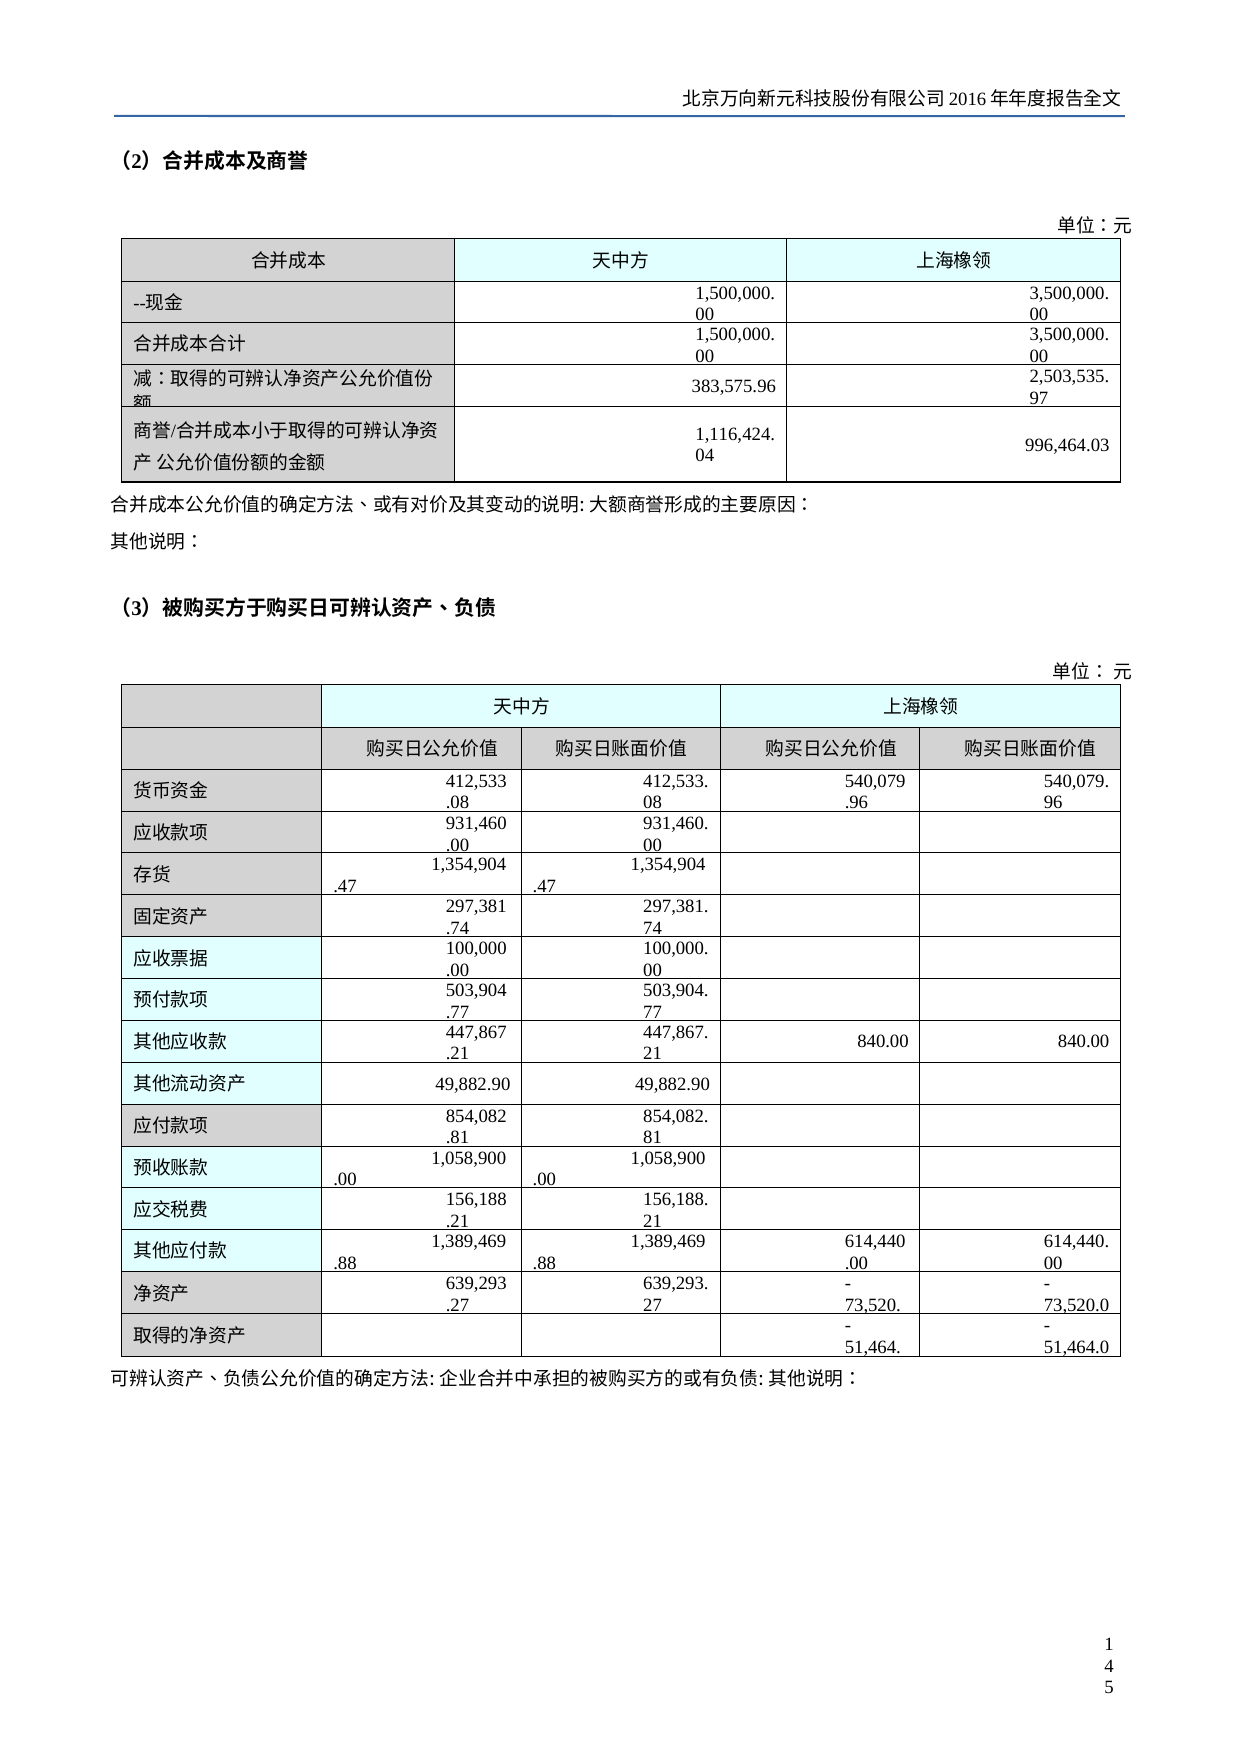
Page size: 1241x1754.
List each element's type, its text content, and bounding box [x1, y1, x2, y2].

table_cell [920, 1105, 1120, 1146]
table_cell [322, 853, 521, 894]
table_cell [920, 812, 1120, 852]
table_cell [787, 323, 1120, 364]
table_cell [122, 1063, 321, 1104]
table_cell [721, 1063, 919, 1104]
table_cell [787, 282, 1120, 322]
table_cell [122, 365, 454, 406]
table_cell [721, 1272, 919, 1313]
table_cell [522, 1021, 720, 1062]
text 单位： 元 [110, 659, 1132, 684]
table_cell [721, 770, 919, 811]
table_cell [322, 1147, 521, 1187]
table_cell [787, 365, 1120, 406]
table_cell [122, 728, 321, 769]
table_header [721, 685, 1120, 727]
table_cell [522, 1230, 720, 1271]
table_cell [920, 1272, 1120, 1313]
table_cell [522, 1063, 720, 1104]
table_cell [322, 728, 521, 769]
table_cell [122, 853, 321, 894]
text 可辨认资产、负债公允价值的确定方法: 企业合并中承担的被购买方的或有负债: 其他说明： [110, 1357, 1132, 1392]
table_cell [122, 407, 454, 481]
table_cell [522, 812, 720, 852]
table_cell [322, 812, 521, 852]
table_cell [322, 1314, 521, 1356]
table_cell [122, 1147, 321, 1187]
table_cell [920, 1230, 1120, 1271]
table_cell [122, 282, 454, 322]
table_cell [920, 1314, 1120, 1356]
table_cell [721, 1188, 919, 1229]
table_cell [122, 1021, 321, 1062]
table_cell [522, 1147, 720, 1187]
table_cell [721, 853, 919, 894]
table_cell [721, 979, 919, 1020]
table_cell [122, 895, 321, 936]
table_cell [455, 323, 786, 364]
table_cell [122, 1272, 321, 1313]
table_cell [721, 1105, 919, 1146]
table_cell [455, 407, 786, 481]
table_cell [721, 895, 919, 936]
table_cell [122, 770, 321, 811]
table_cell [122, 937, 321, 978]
text 合并成本公允价值的确定方法、或有对价及其变动的说明: 大额商誉形成的主要原因： [110, 482, 1132, 519]
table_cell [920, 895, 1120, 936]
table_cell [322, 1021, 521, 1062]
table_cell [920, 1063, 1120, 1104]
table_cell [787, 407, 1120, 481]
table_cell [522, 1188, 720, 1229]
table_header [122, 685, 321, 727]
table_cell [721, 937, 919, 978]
text 单位：元 [110, 212, 1132, 238]
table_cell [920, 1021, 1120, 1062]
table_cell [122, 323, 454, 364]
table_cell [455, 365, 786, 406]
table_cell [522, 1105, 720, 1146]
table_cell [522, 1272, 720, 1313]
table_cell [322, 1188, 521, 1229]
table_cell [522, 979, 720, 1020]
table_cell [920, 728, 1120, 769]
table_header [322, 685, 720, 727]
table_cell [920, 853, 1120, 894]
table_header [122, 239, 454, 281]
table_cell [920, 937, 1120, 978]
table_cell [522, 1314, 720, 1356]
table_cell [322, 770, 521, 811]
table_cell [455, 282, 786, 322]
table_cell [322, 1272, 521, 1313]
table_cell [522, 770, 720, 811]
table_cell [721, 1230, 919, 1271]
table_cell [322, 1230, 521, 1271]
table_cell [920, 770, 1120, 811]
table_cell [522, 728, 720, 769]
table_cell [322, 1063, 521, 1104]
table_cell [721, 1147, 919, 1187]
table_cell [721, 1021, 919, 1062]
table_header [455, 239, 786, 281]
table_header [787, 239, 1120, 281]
text 其他说明： [110, 519, 1132, 555]
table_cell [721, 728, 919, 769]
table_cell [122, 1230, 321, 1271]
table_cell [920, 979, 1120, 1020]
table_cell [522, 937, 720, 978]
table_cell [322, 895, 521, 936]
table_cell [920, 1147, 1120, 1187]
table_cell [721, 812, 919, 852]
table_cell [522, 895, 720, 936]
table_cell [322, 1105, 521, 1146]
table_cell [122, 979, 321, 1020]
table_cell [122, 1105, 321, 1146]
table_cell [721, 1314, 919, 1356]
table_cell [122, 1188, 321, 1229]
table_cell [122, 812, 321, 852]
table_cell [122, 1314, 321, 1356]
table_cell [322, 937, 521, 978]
text （3）被购买方于购买日可辨认资产、负债 [110, 593, 1132, 621]
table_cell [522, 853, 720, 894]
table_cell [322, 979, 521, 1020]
text （2）合并成本及商誉 [110, 147, 1132, 175]
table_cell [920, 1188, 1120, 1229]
